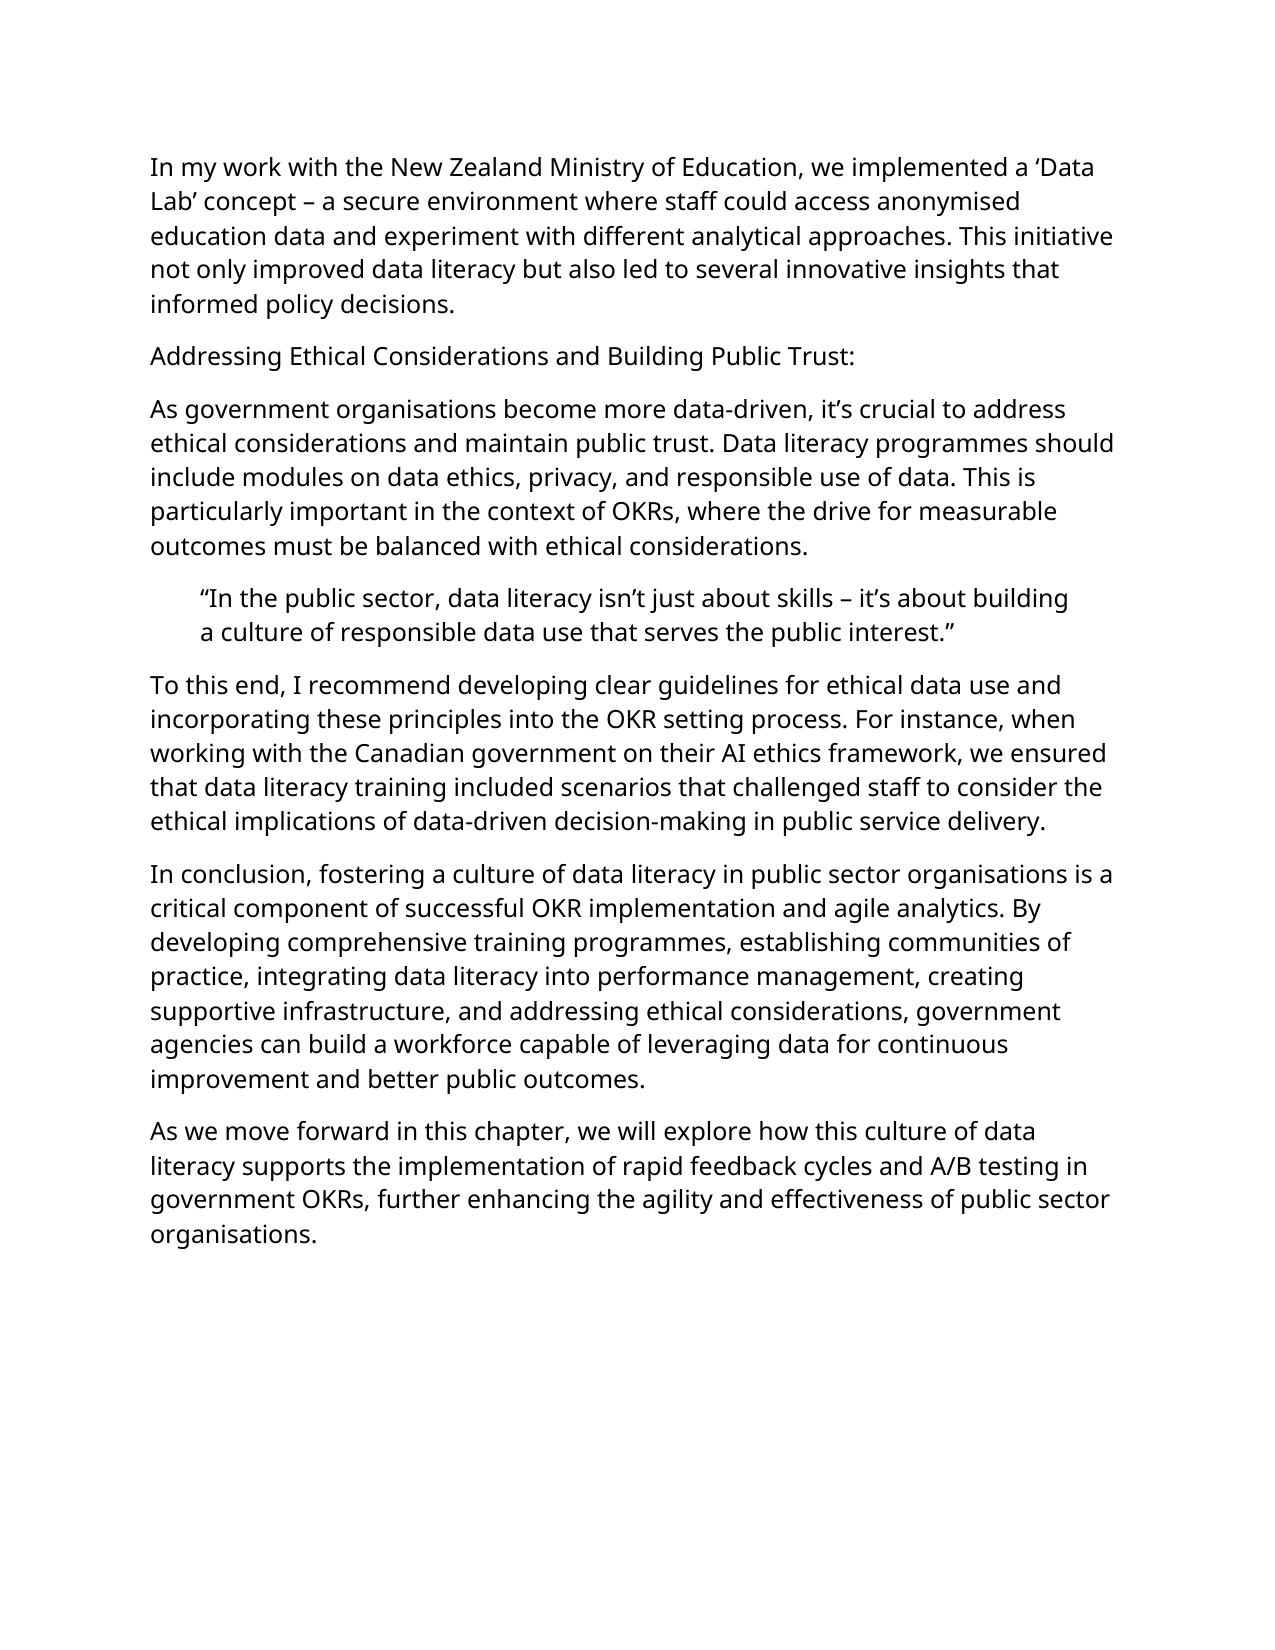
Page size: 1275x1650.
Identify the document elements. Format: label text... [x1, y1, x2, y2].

text To this end, I recommend developing clear guidelines for ethical data use and incorporating these principles into the OKR setting process. For instance, when working with the Canadian government on their AI ethics framework, we ensured that data literacy training included scenarios that challenged staff to consider the ethical implications of data-driven decision-making in public service delivery. [150, 668, 1125, 838]
text As we move forward in this chapter, we will explore how this culture of data literacy supports the implementation of rapid feedback cycles and A/B testing in government OKRs, further enhancing the agility and effectiveness of public sector organisations. [150, 1114, 1125, 1250]
text Addressing Ethical Considerations and Building Public Trust: [150, 339, 1125, 373]
text In my work with the New Zealand Ministry of Education, we implemented a ‘Data Lab’ concept – a secure environment where staff could access anonymised education data and experiment with different analytical approaches. This initiative not only improved data literacy but also led to several innovative insights that informed policy decisions. [150, 150, 1125, 320]
text “In the public sector, data literacy isn’t just about skills – it’s about building a culture of responsible data use that serves the public interest.” [200, 581, 1075, 649]
text As government organisations become more data-driven, it’s crucial to address ethical considerations and maintain public trust. Data literacy programmes should include modules on data ethics, privacy, and responsible use of data. This is particularly important in the context of OKRs, where the drive for measurable outcomes must be balanced with ethical considerations. [150, 392, 1125, 562]
text In conclusion, fostering a culture of data literacy in public sector organisations is a critical component of successful OKR implementation and agile analytics. By developing comprehensive training programmes, establishing communities of practice, integrating data literacy into performance management, creating supportive infrastructure, and addressing ethical considerations, government agencies can build a workforce capable of leveraging data for continuous improvement and better public outcomes. [150, 857, 1125, 1095]
